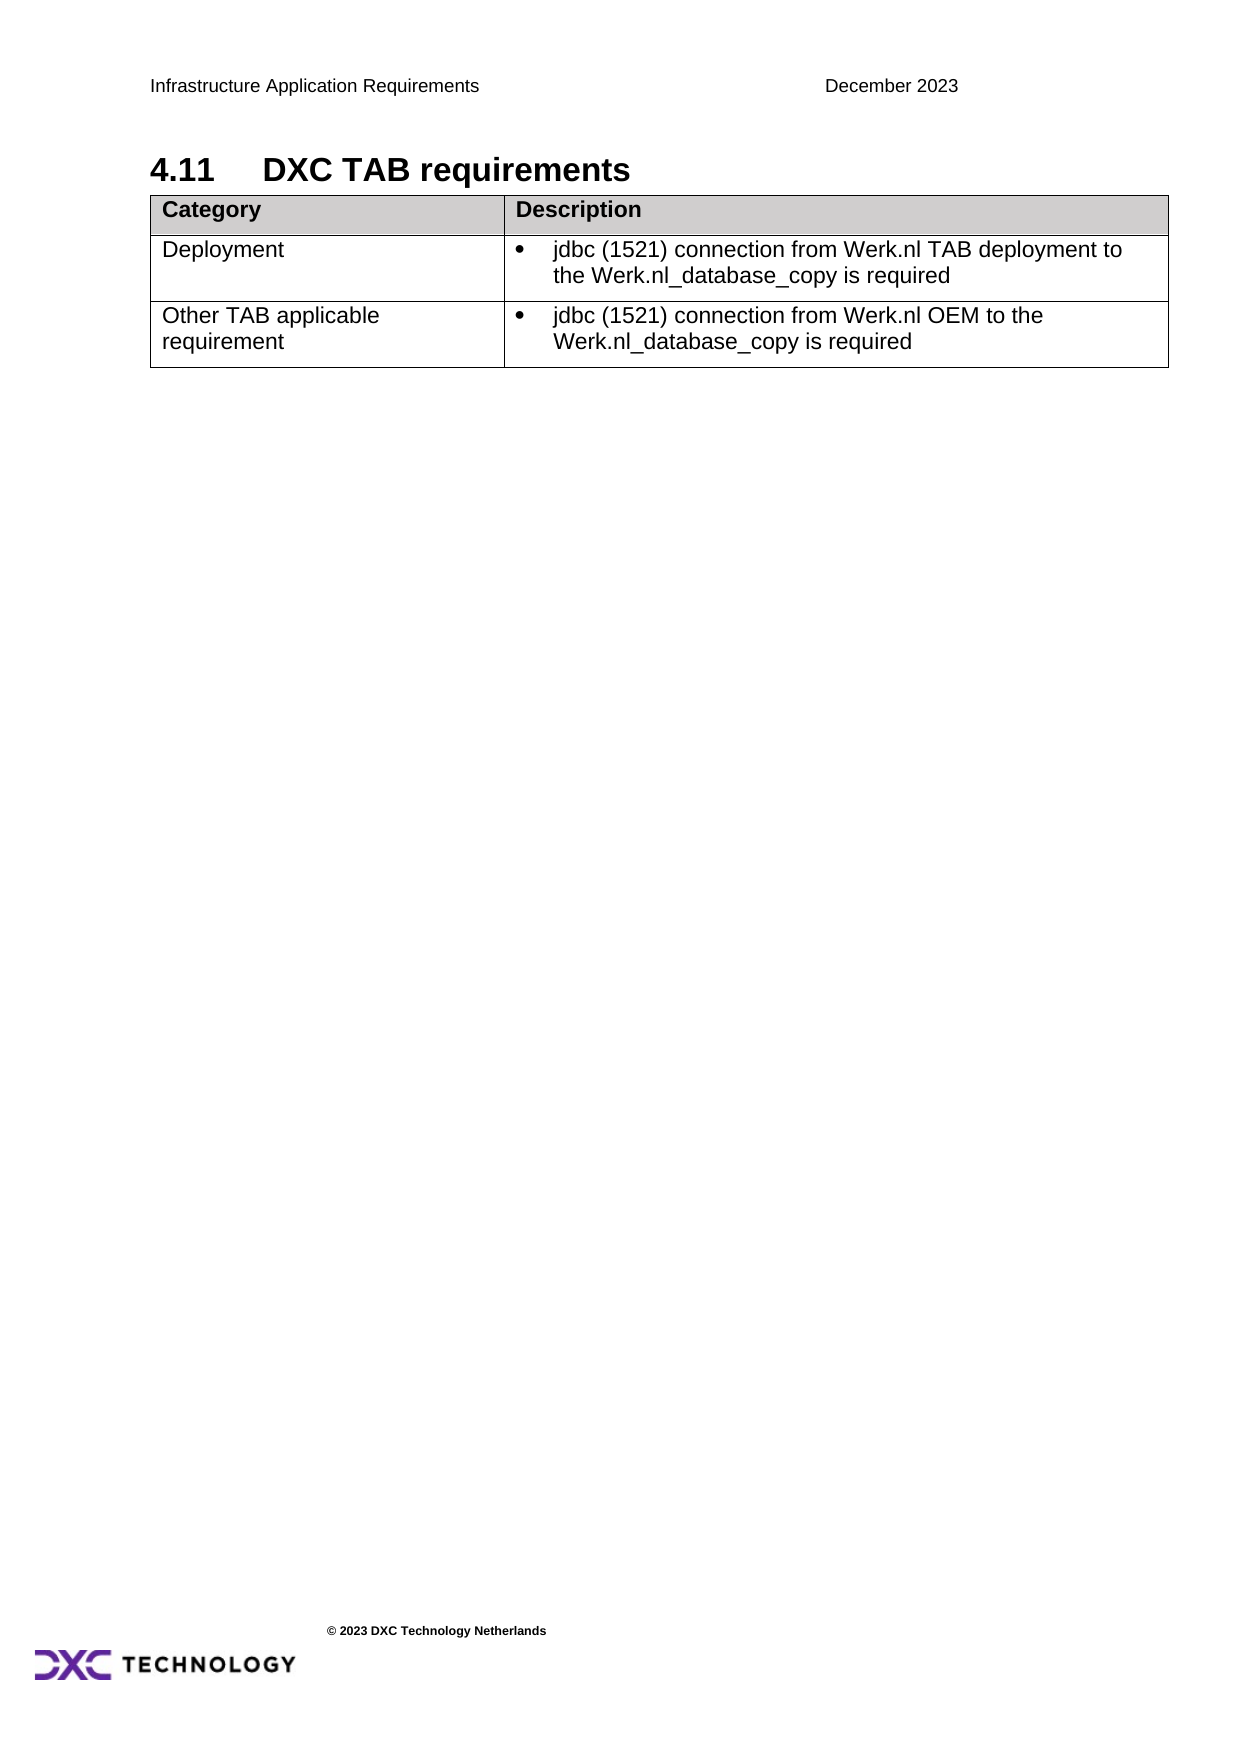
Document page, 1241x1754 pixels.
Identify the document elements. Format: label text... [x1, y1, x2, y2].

table_cell Deployment [151, 236, 504, 301]
table_header Description [505, 196, 1168, 234]
picture [34, 1650, 296, 1680]
table_header Category [151, 196, 504, 234]
table_cell Other TAB applicable requirement [151, 302, 504, 367]
subtitle DXC TAB requirements [150, 150, 1069, 188]
table_cell jdbc (1521) connection from Werk.nl OEM to the Werk.nl_database_copy is required [505, 302, 1168, 367]
table_cell jdbc (1521) connection from Werk.nl TAB deployment to the Werk.nl_database_copy is required [505, 236, 1168, 301]
